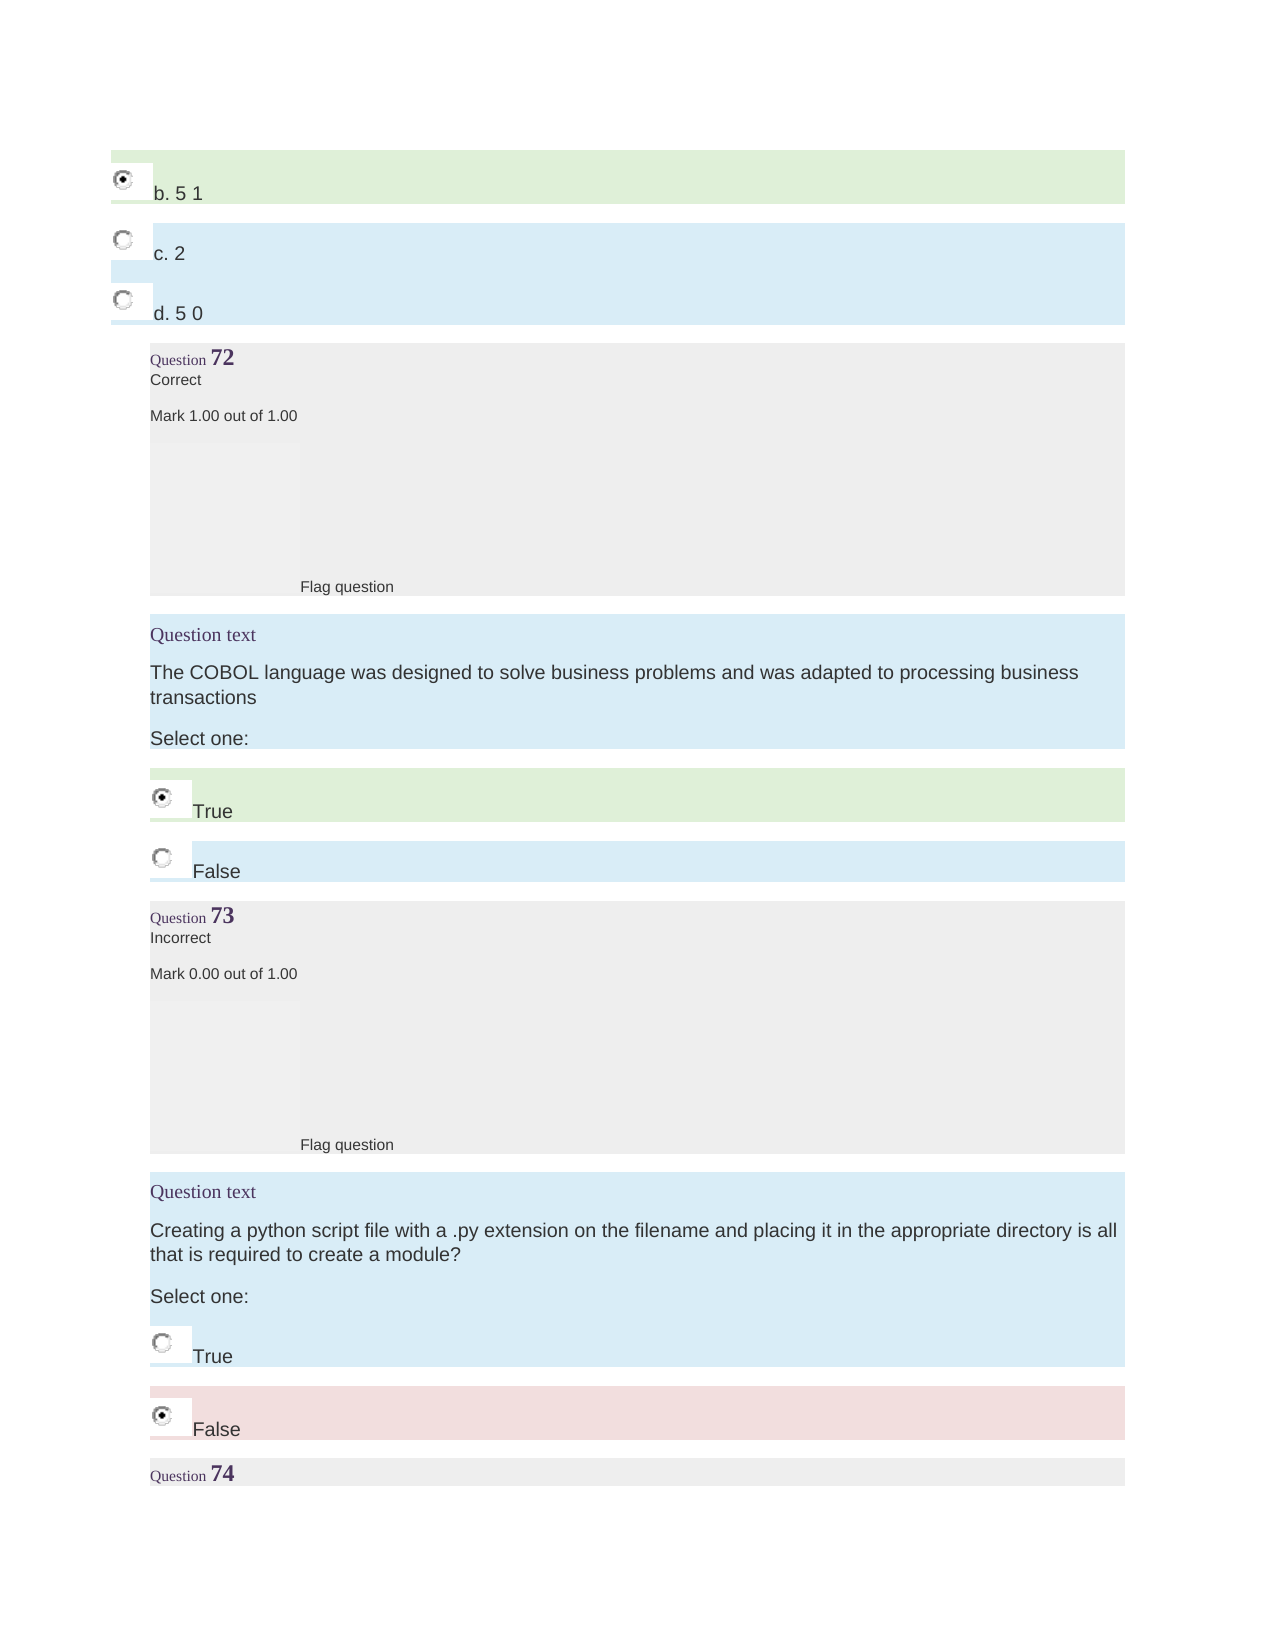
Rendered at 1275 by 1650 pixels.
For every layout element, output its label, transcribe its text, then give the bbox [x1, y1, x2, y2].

text Mark 1.00 out of 1.00 [150, 407, 1125, 425]
text Incorrect [150, 928, 1125, 946]
subtitle Question text [150, 614, 1125, 646]
text Correct [150, 371, 1125, 389]
subtitle Question 73 [150, 901, 1125, 928]
text The COBOL language was designed to solve business problems and was adapted to processing business transactions [150, 661, 1125, 708]
text b. 5 1 [111, 150, 1125, 204]
text d. 5 0 [111, 283, 1125, 325]
subtitle Question text [150, 1172, 1125, 1203]
text False [150, 1386, 1125, 1440]
text Select one: [150, 727, 1125, 749]
text Flag question [150, 443, 1125, 596]
text True [150, 768, 1125, 822]
text True [150, 1326, 1125, 1367]
subtitle Question 72 [150, 343, 1125, 371]
subtitle Question 74 [150, 1458, 1125, 1486]
text Mark 0.00 out of 1.00 [150, 964, 1125, 982]
text False [150, 841, 1125, 882]
text Creating a python script file with a .py extension on the filename and placing it in the appropriate directory is all that is required to create a module? [150, 1219, 1125, 1266]
text Flag question [150, 1001, 1125, 1154]
text Select one: [150, 1284, 1125, 1307]
text c. 2 [111, 223, 1125, 264]
